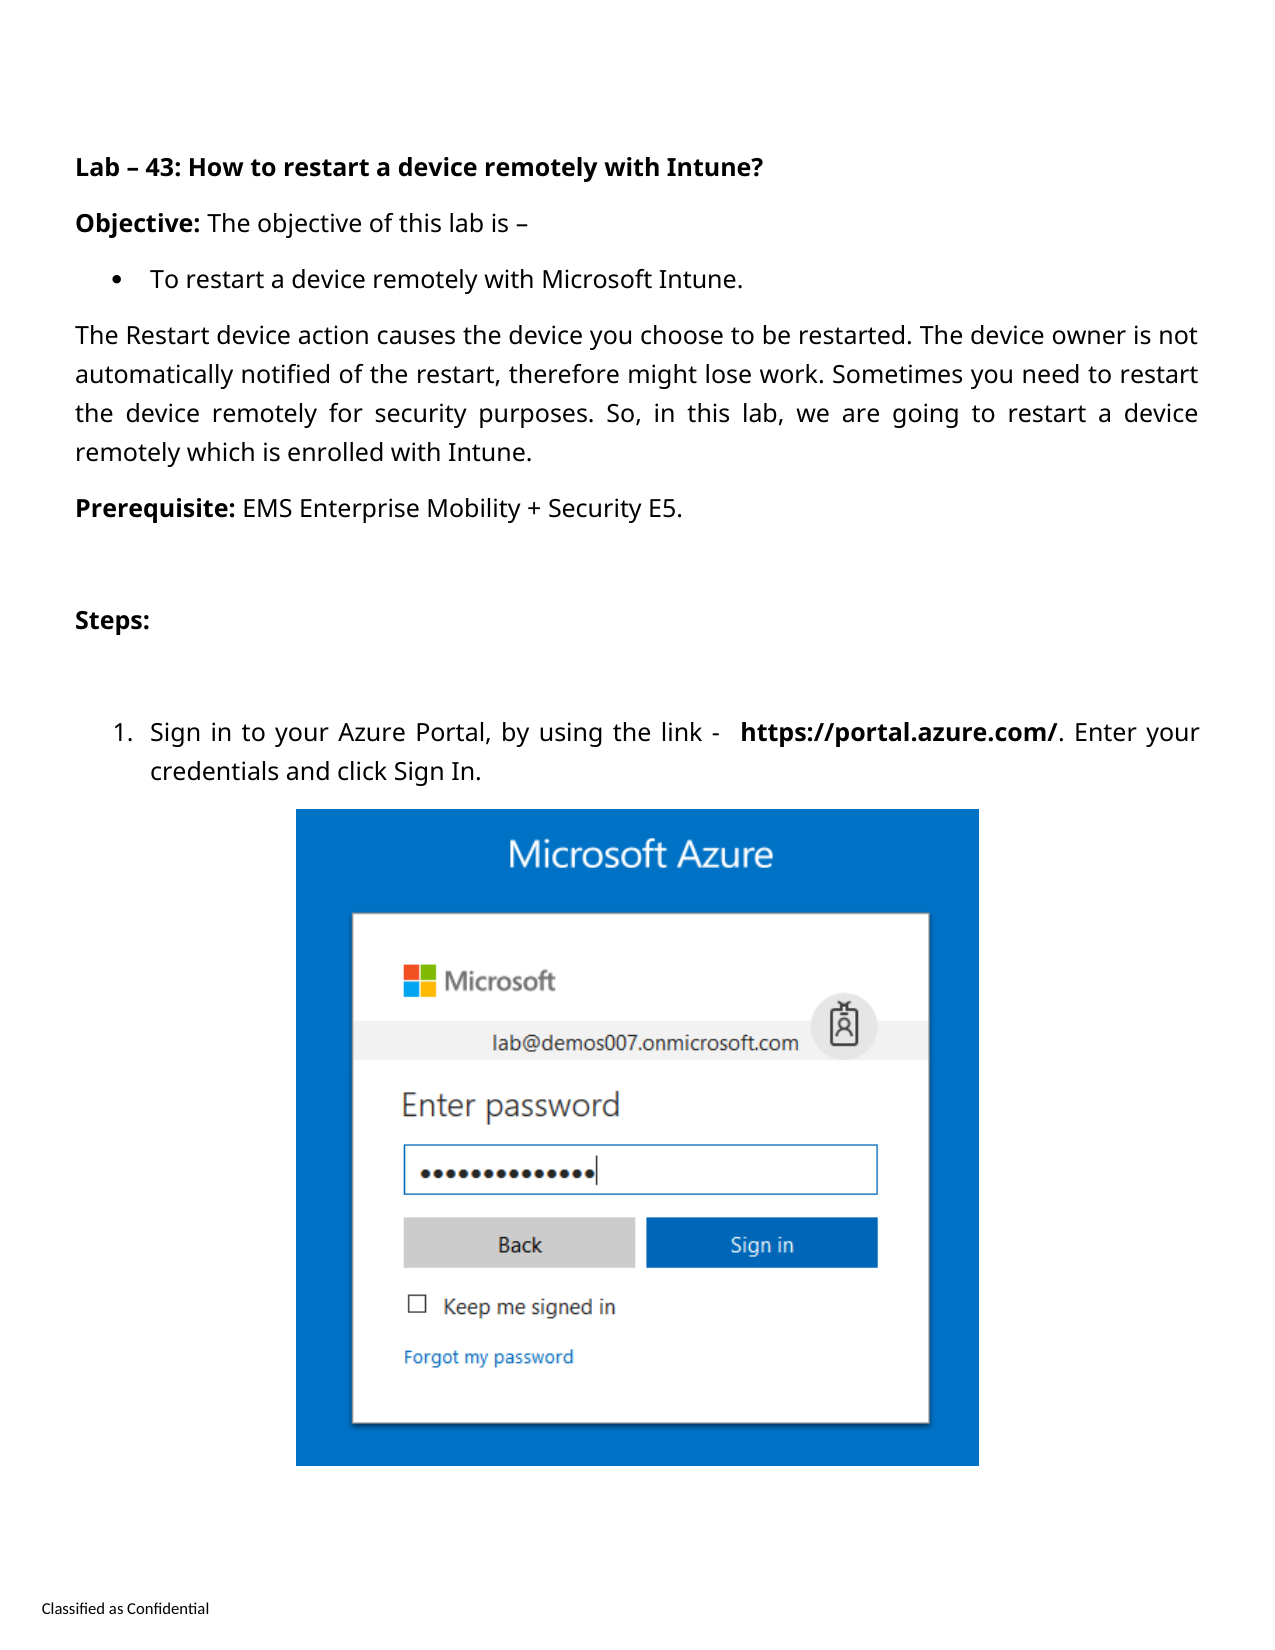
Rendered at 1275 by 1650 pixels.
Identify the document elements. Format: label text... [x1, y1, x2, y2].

text Steps: [75, 602, 1200, 637]
text Objective: The objective of this lab is – [75, 206, 1200, 240]
list Sign in to your Azure Portal, by using the link - https://portal.azure.com/. Enter your credentials and click Sign In. [112, 714, 1200, 787]
text Lab – 43: How to restart a device remotely with Intune? [75, 150, 1200, 184]
list To restart a device remotely with Microsoft Intune. [112, 262, 1200, 296]
text The Restart device action causes the device you choose to be restarted. The device owner is not automatically notified of the restart, therefore might lose work. Sometimes you need to restart the device remotely for security purposes. So, in this lab, we are going to restart a device remotely which is enrolled with Intune. [75, 317, 1200, 469]
text Prerequisite: EMS Enterprise Mobility + Security E5. [75, 491, 1200, 525]
picture [296, 809, 979, 1466]
